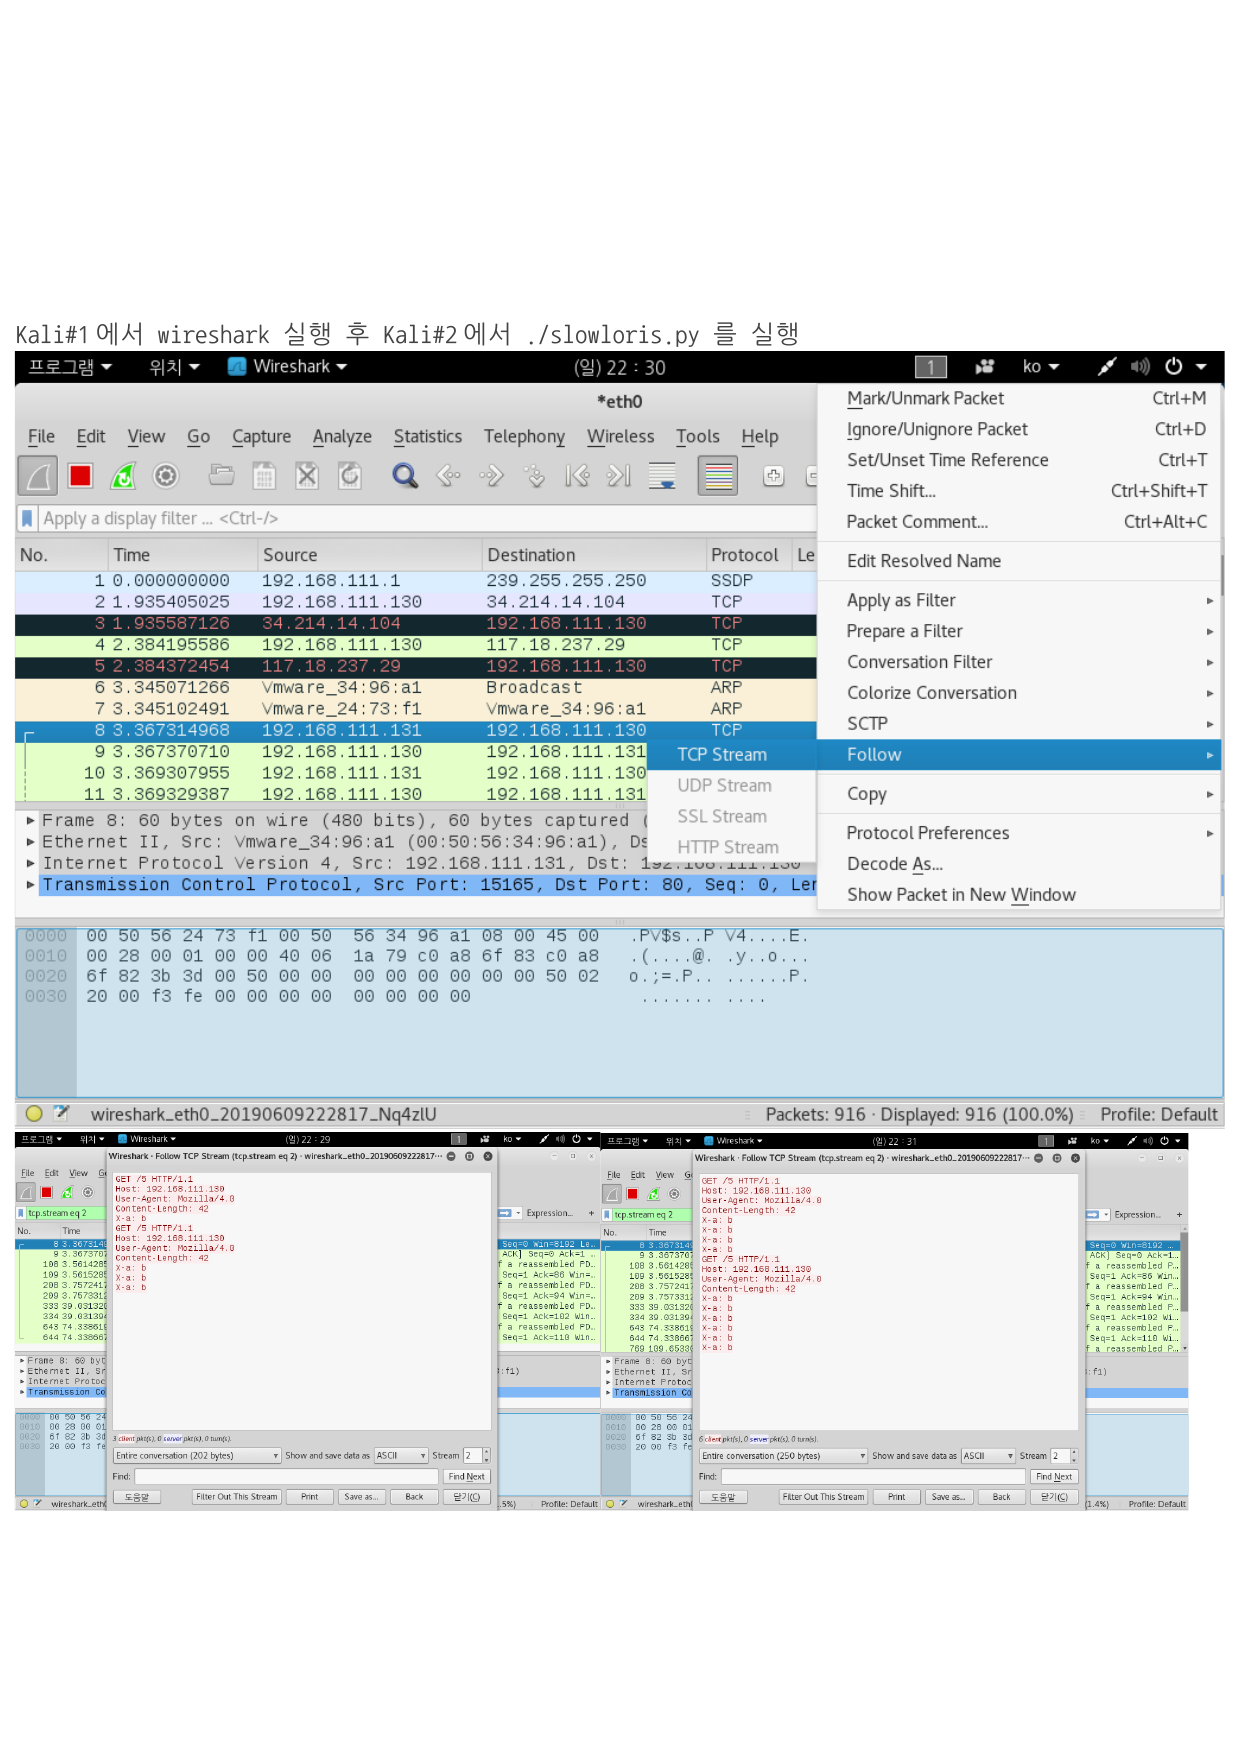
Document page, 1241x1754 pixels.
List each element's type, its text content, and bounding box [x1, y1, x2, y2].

picture [14, 351, 1225, 1129]
picture [14, 1132, 1189, 1511]
text Kali#1에서 wireshark 실행 후 Kali#2에서 ./slowloris.py 를 실행 [15, 322, 1224, 347]
